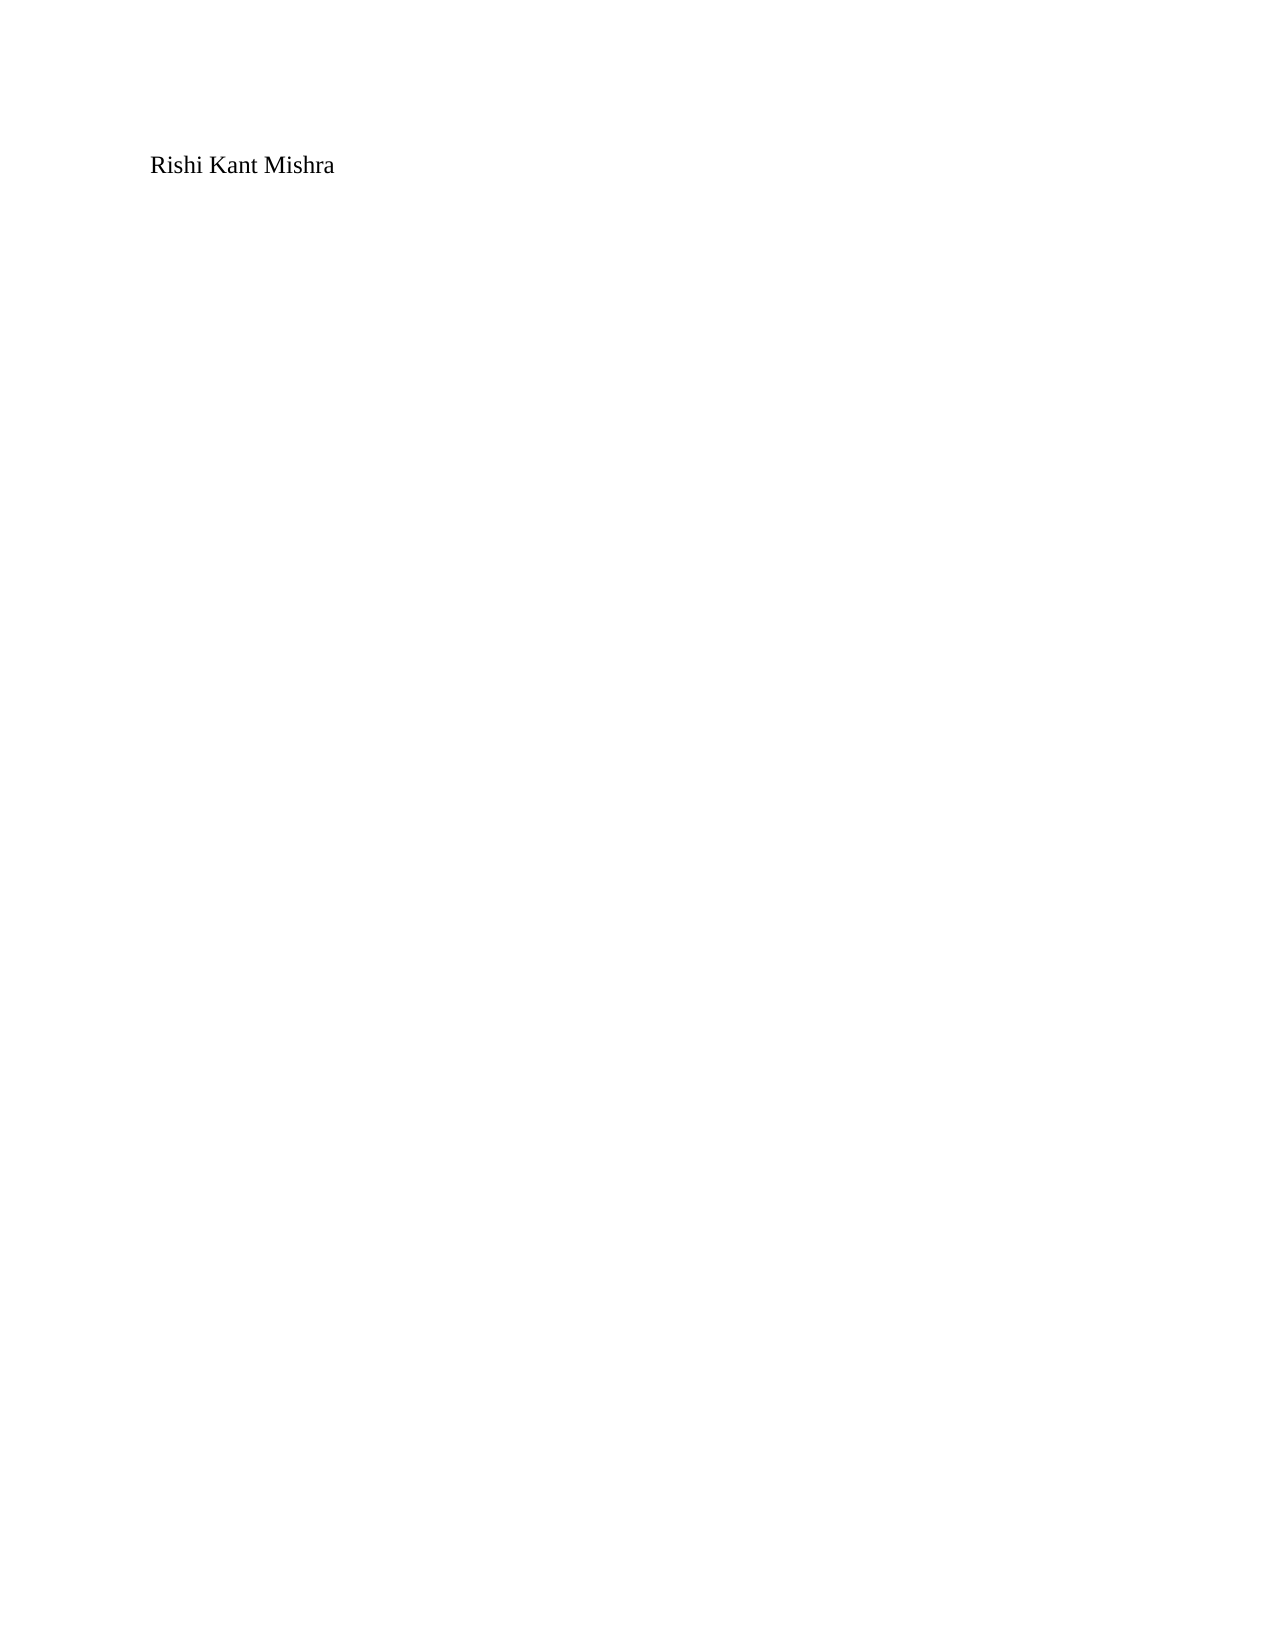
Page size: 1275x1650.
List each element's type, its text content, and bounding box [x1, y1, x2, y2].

text Rishi Kant Mishra [150, 150, 1125, 179]
